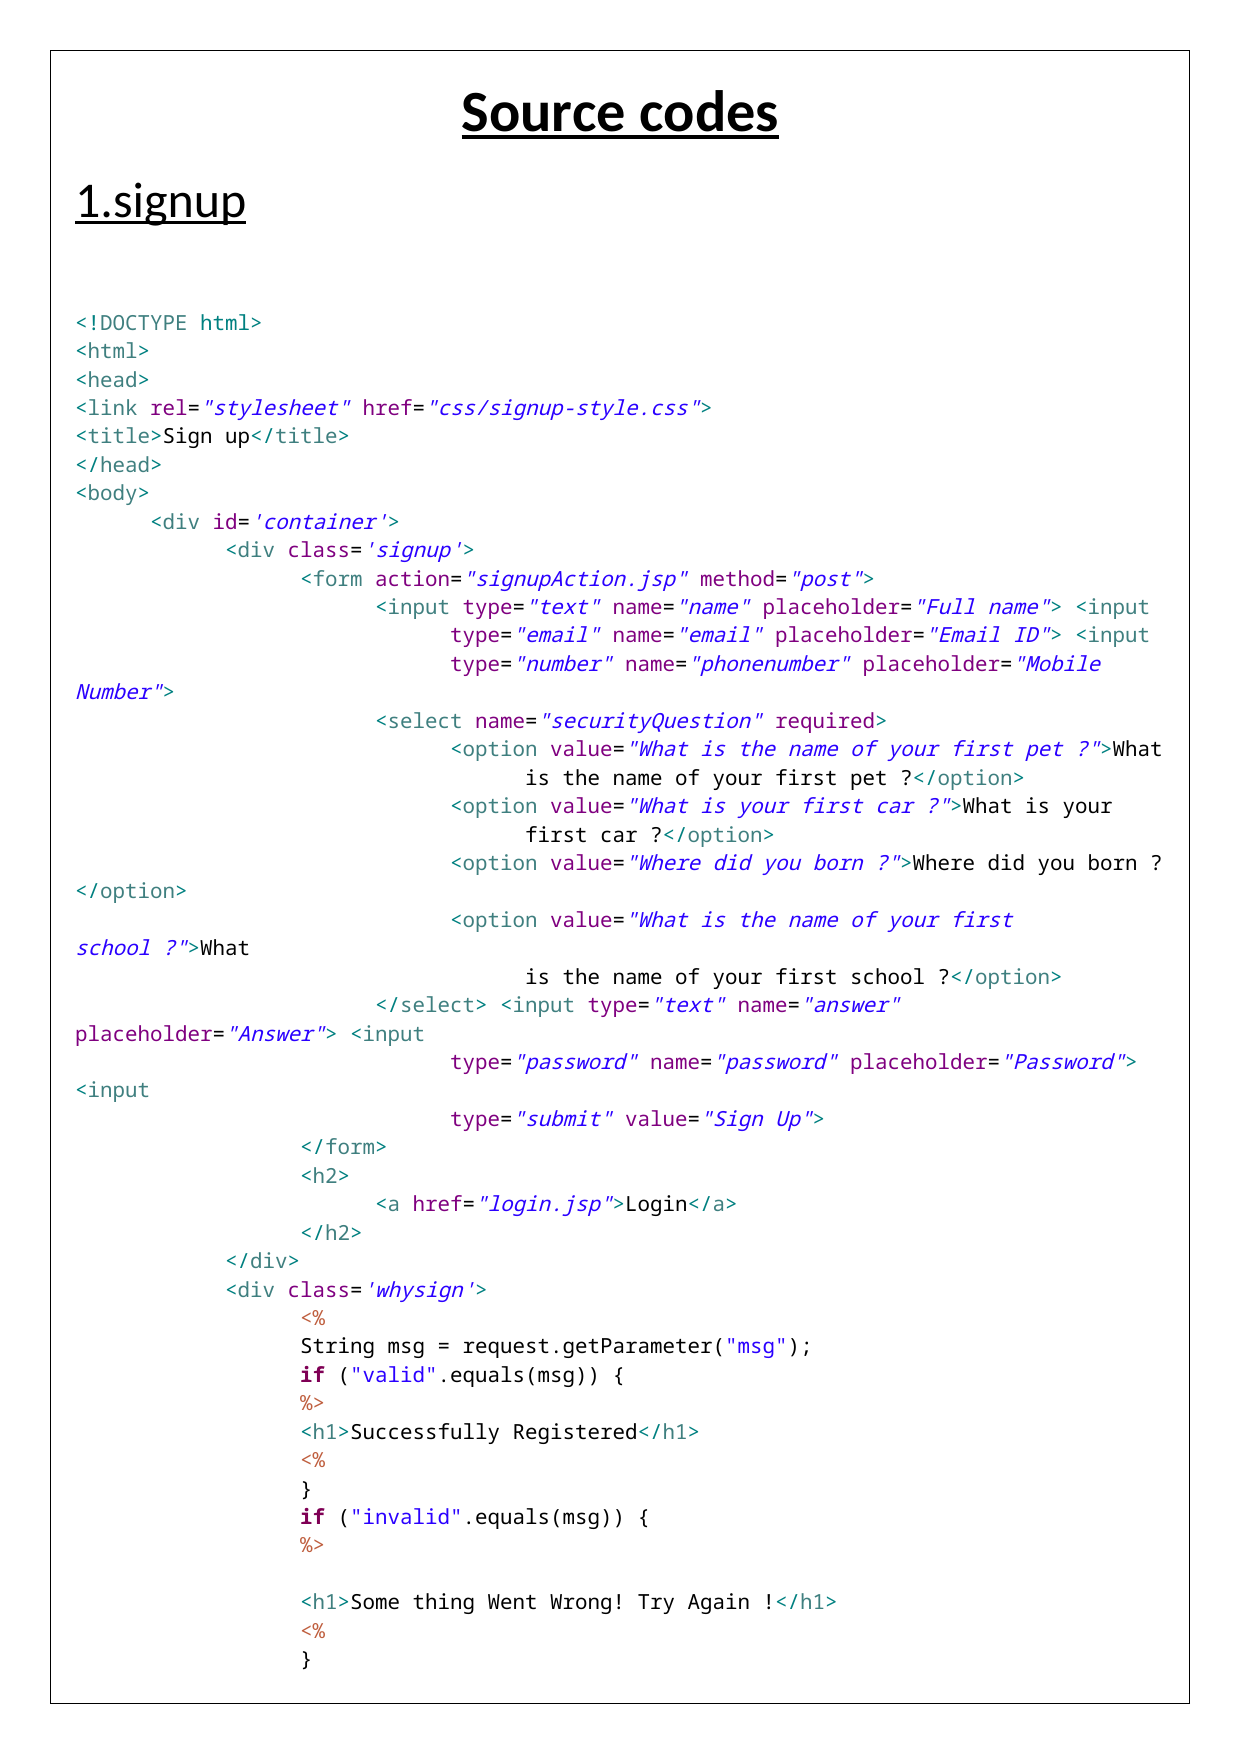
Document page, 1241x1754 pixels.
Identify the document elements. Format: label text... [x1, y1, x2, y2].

text if ("valid".equals(msg)) { [75, 1360, 1165, 1388]
text <select name="securityQuestion" required> [75, 706, 1165, 734]
text </div> [75, 1246, 1165, 1275]
text <a href="login.jsp">Login</a> [75, 1189, 1165, 1218]
text <div class='signup'> [75, 535, 1165, 564]
text <form action="signupAction.jsp" method="post"> [75, 564, 1165, 592]
text <option value="Where did you born ?">Where did you born ?</option> [75, 848, 1165, 905]
text <h2> [75, 1161, 1165, 1189]
text <!DOCTYPE html> [75, 308, 1165, 336]
text } [75, 1644, 1165, 1673]
text <link rel="stylesheet" href="css/signup-style.css"> [75, 393, 1165, 422]
text type="submit" value="Sign Up"> [75, 1104, 1165, 1132]
text <h1>Some thing Went Wrong! Try Again !</h1> [75, 1587, 1165, 1616]
text <div class='whysign'> [75, 1275, 1165, 1303]
text <title>Sign up</title> [75, 422, 1165, 450]
text <input type="text" name="name" placeholder="Full name"> <input [75, 592, 1165, 621]
text </select> <input type="text" name="answer" placeholder="Answer"> <input [75, 990, 1165, 1047]
text Source codes [75, 75, 1165, 146]
text <html> [75, 336, 1165, 365]
text is the name of your first pet ?</option> [75, 763, 1165, 791]
text <option value="What is the name of your first school ?">What [75, 905, 1165, 962]
text </h2> [75, 1218, 1165, 1246]
text %> [75, 1531, 1165, 1559]
text if ("invalid".equals(msg)) { [75, 1502, 1165, 1531]
text </form> [75, 1132, 1165, 1161]
text } [75, 1474, 1165, 1502]
text <div id='container'> [75, 507, 1165, 535]
text <% [75, 1445, 1165, 1474]
text is the name of your first school ?</option> [75, 962, 1165, 990]
text %> [75, 1388, 1165, 1417]
text <% [75, 1616, 1165, 1644]
text </head> [75, 450, 1165, 478]
text <option value="What is the name of your first pet ?">What [75, 734, 1165, 763]
text <body> [75, 478, 1165, 507]
text <option value="What is your first car ?">What is your [75, 791, 1165, 820]
text type="password" name="password" placeholder="Password"> <input [75, 1047, 1165, 1104]
text type="number" name="phonenumber" placeholder="Mobile Number"> [75, 649, 1165, 706]
text 1.signup [75, 168, 1165, 229]
text <% [75, 1303, 1165, 1332]
text type="email" name="email" placeholder="Email ID"> <input [75, 621, 1165, 649]
text first car ?</option> [75, 820, 1165, 848]
text <head> [75, 365, 1165, 393]
text <h1>Successfully Registered</h1> [75, 1417, 1165, 1445]
text String msg = request.getParameter("msg"); [75, 1332, 1165, 1360]
